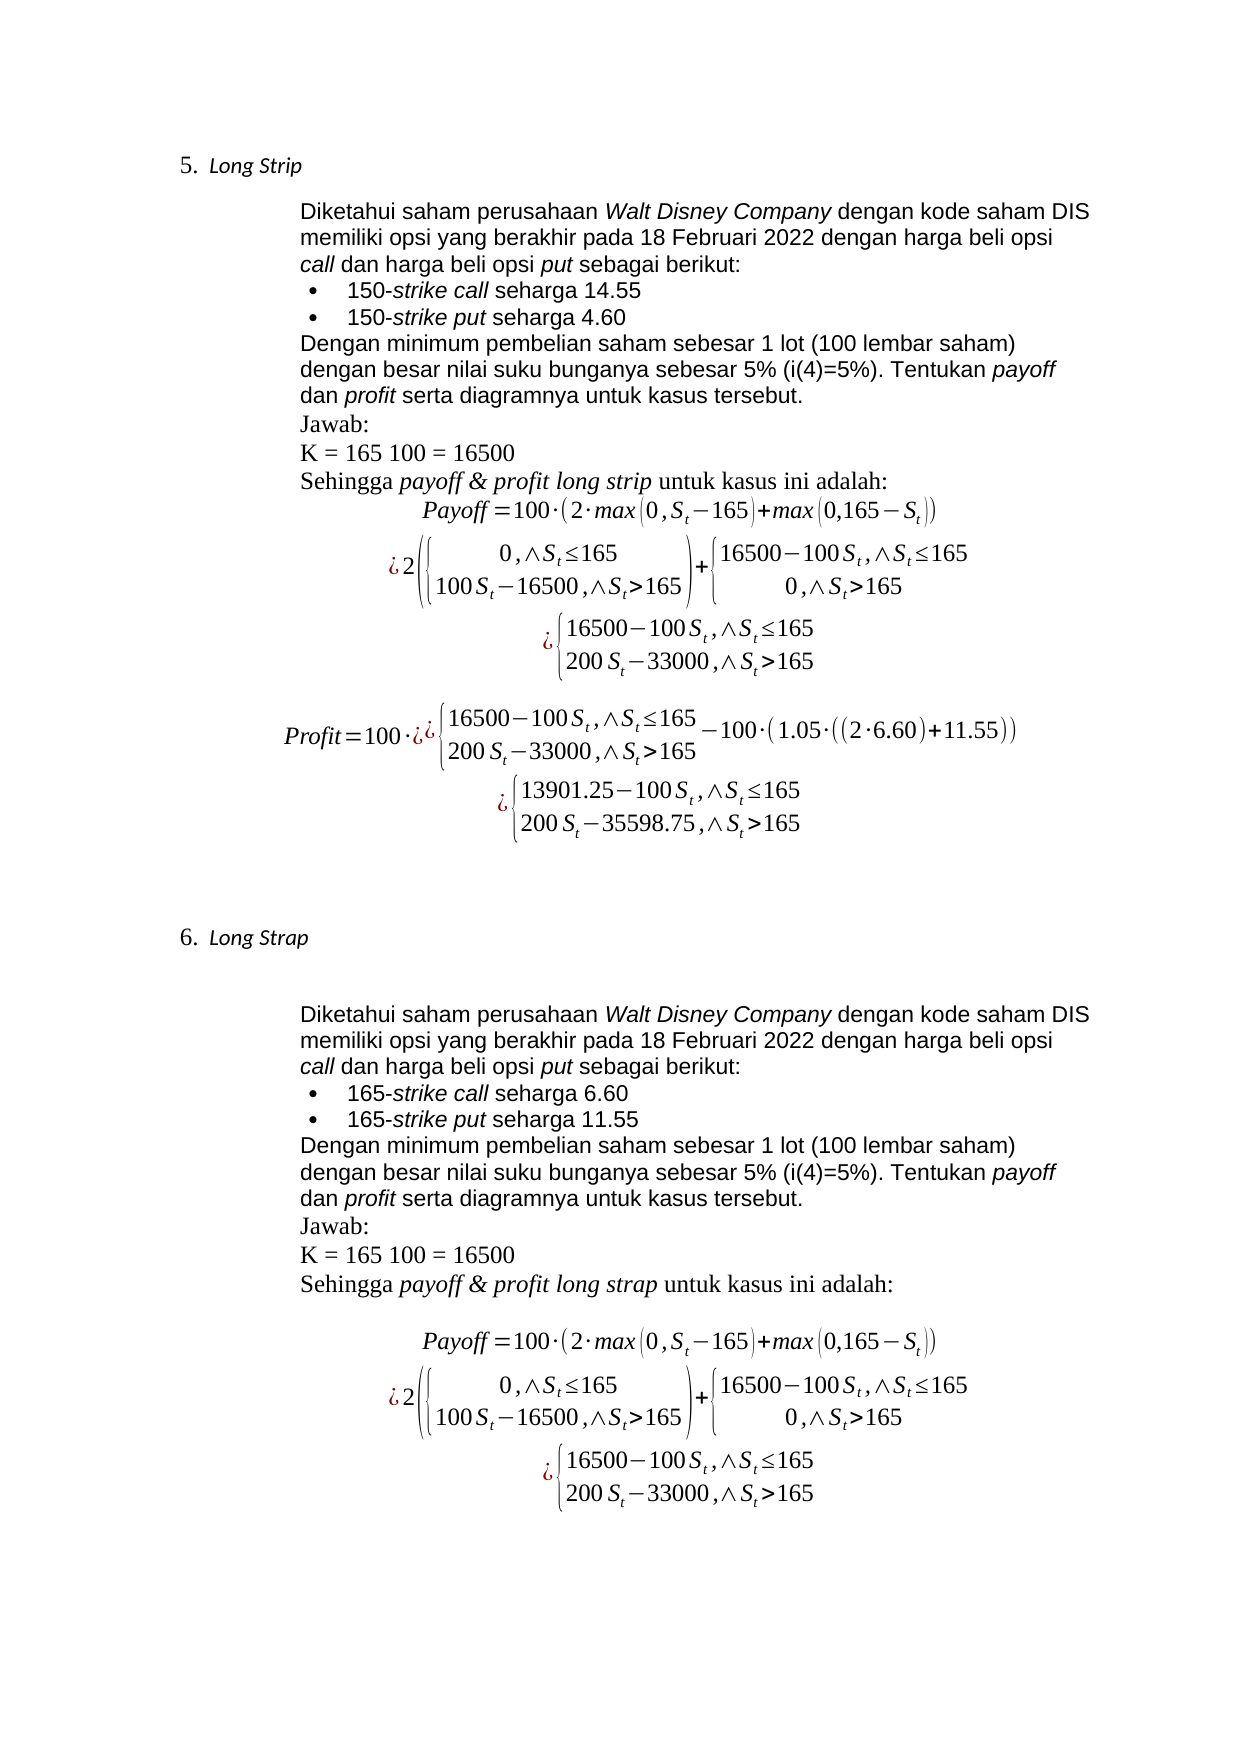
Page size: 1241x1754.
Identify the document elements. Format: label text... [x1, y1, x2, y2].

text Jawab: [300, 409, 1090, 438]
list 165-strike call seharga 6.60 [309, 1079, 1090, 1106]
text Dengan minimum pembelian saham sebesar 1 lot (100 lembar saham) dengan besar nilai suku bunganya sebesar 5% (i(4)=5%). Tentukan payoff dan profit serta diagramnya untuk kasus tersebut. [300, 1132, 1090, 1211]
text Diketahui saham perusahaan Walt Disney Company dengan kode saham DIS memiliki opsi yang berakhir pada 18 Februari 2022 dengan harga beli opsi call dan harga beli opsi put sebagai berikut: [300, 198, 1090, 277]
text K = 165 100 = 16500 [225, 438, 1090, 466]
text K = 165 100 = 16500 [225, 1240, 1090, 1269]
text Jawab: [300, 1211, 1090, 1240]
text Sehingga payoff & profit long strip untuk kasus ini adalah: [225, 466, 1090, 495]
list Long Strip [179, 150, 1090, 179]
text Sehingga payoff & profit long strap untuk kasus ini adalah: [225, 1269, 1090, 1298]
list Long Strap [179, 922, 1090, 951]
text Diketahui saham perusahaan Walt Disney Company dengan kode saham DIS memiliki opsi yang berakhir pada 18 Februari 2022 dengan harga beli opsi call dan harga beli opsi put sebagai berikut: [300, 1001, 1090, 1079]
list 150-strike call seharga 14.55 [309, 277, 1090, 303]
text Dengan minimum pembelian saham sebesar 1 lot (100 lembar saham) dengan besar nilai suku bunganya sebesar 5% (i(4)=5%). Tentukan payoff dan profit serta diagramnya untuk kasus tersebut. [300, 330, 1090, 409]
list 165-strike put seharga 11.55 [309, 1106, 1090, 1132]
list 150-strike put seharga 4.60 [309, 303, 1090, 330]
